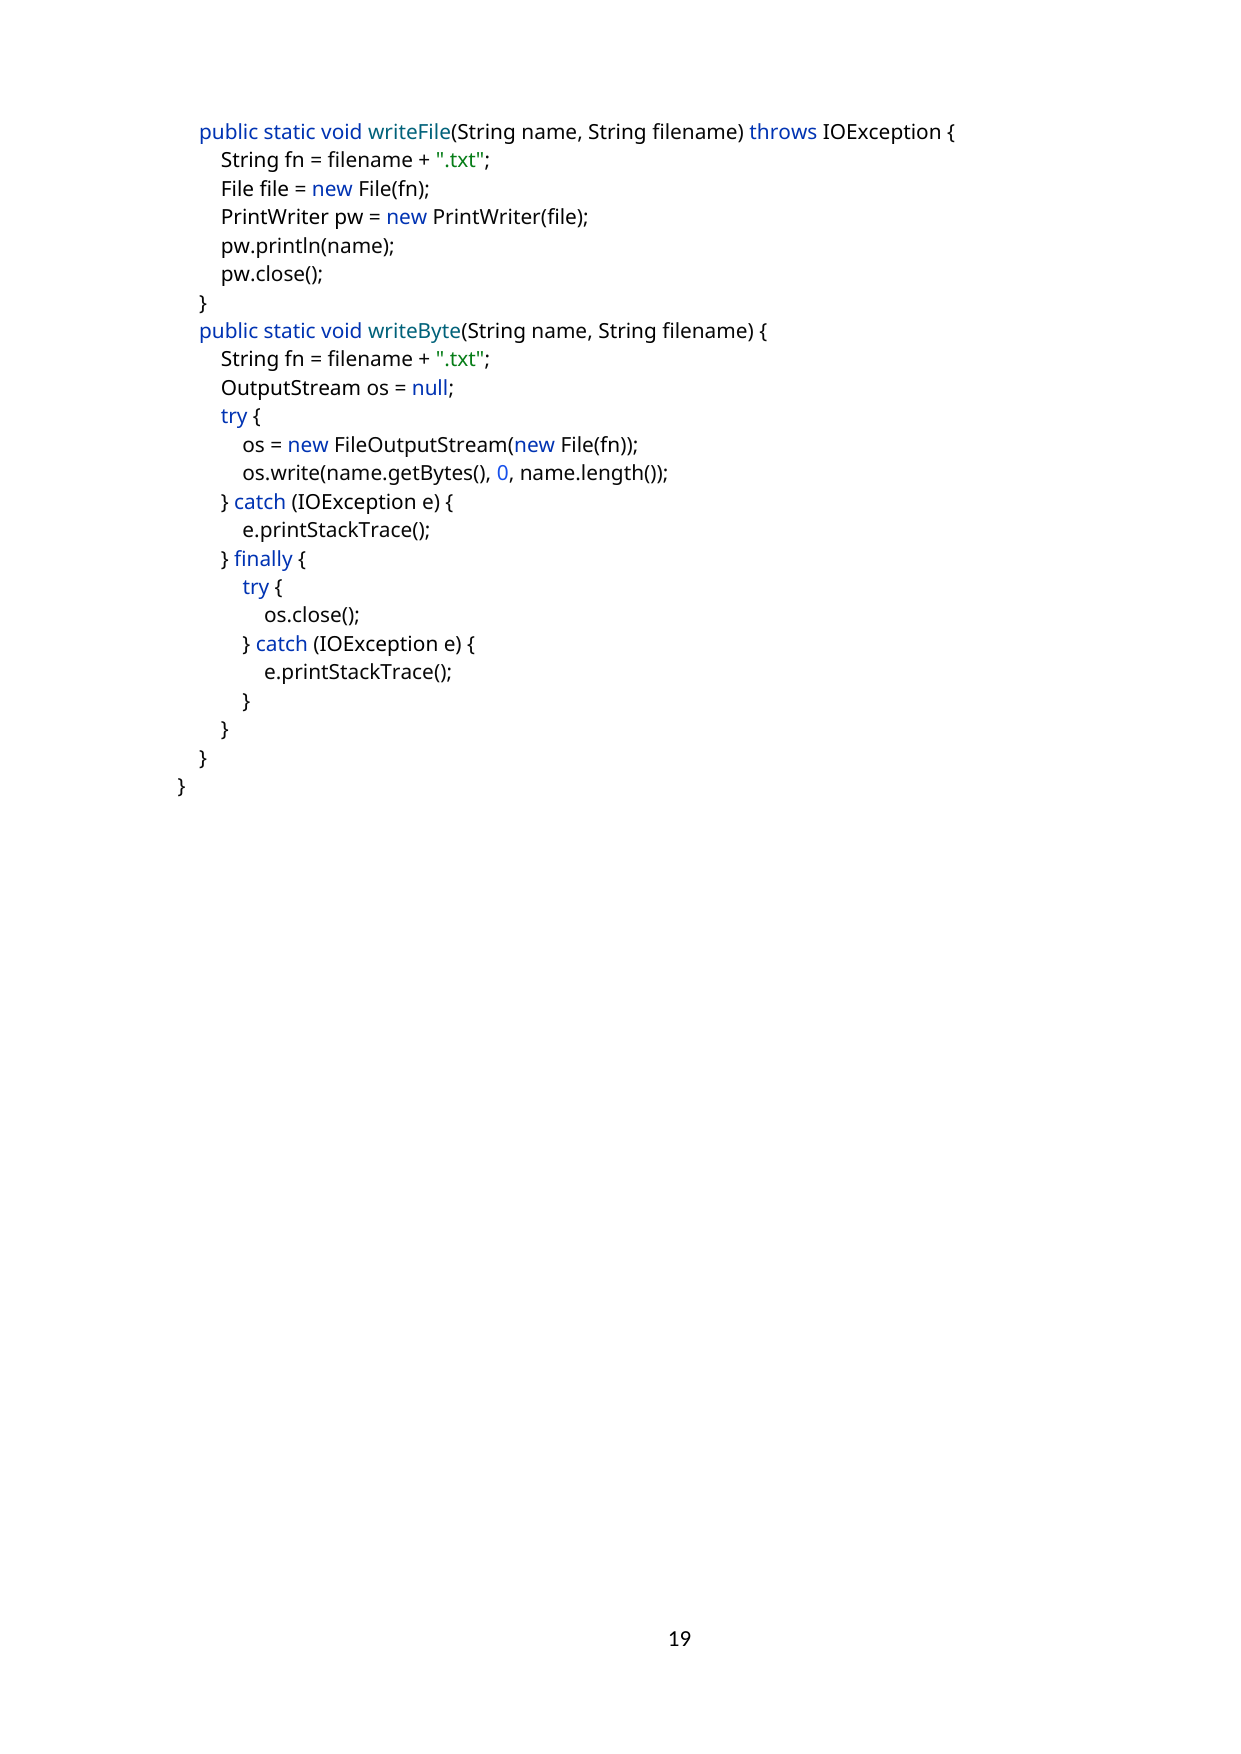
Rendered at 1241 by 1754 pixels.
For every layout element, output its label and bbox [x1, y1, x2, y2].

text [177, 89, 1181, 799]
